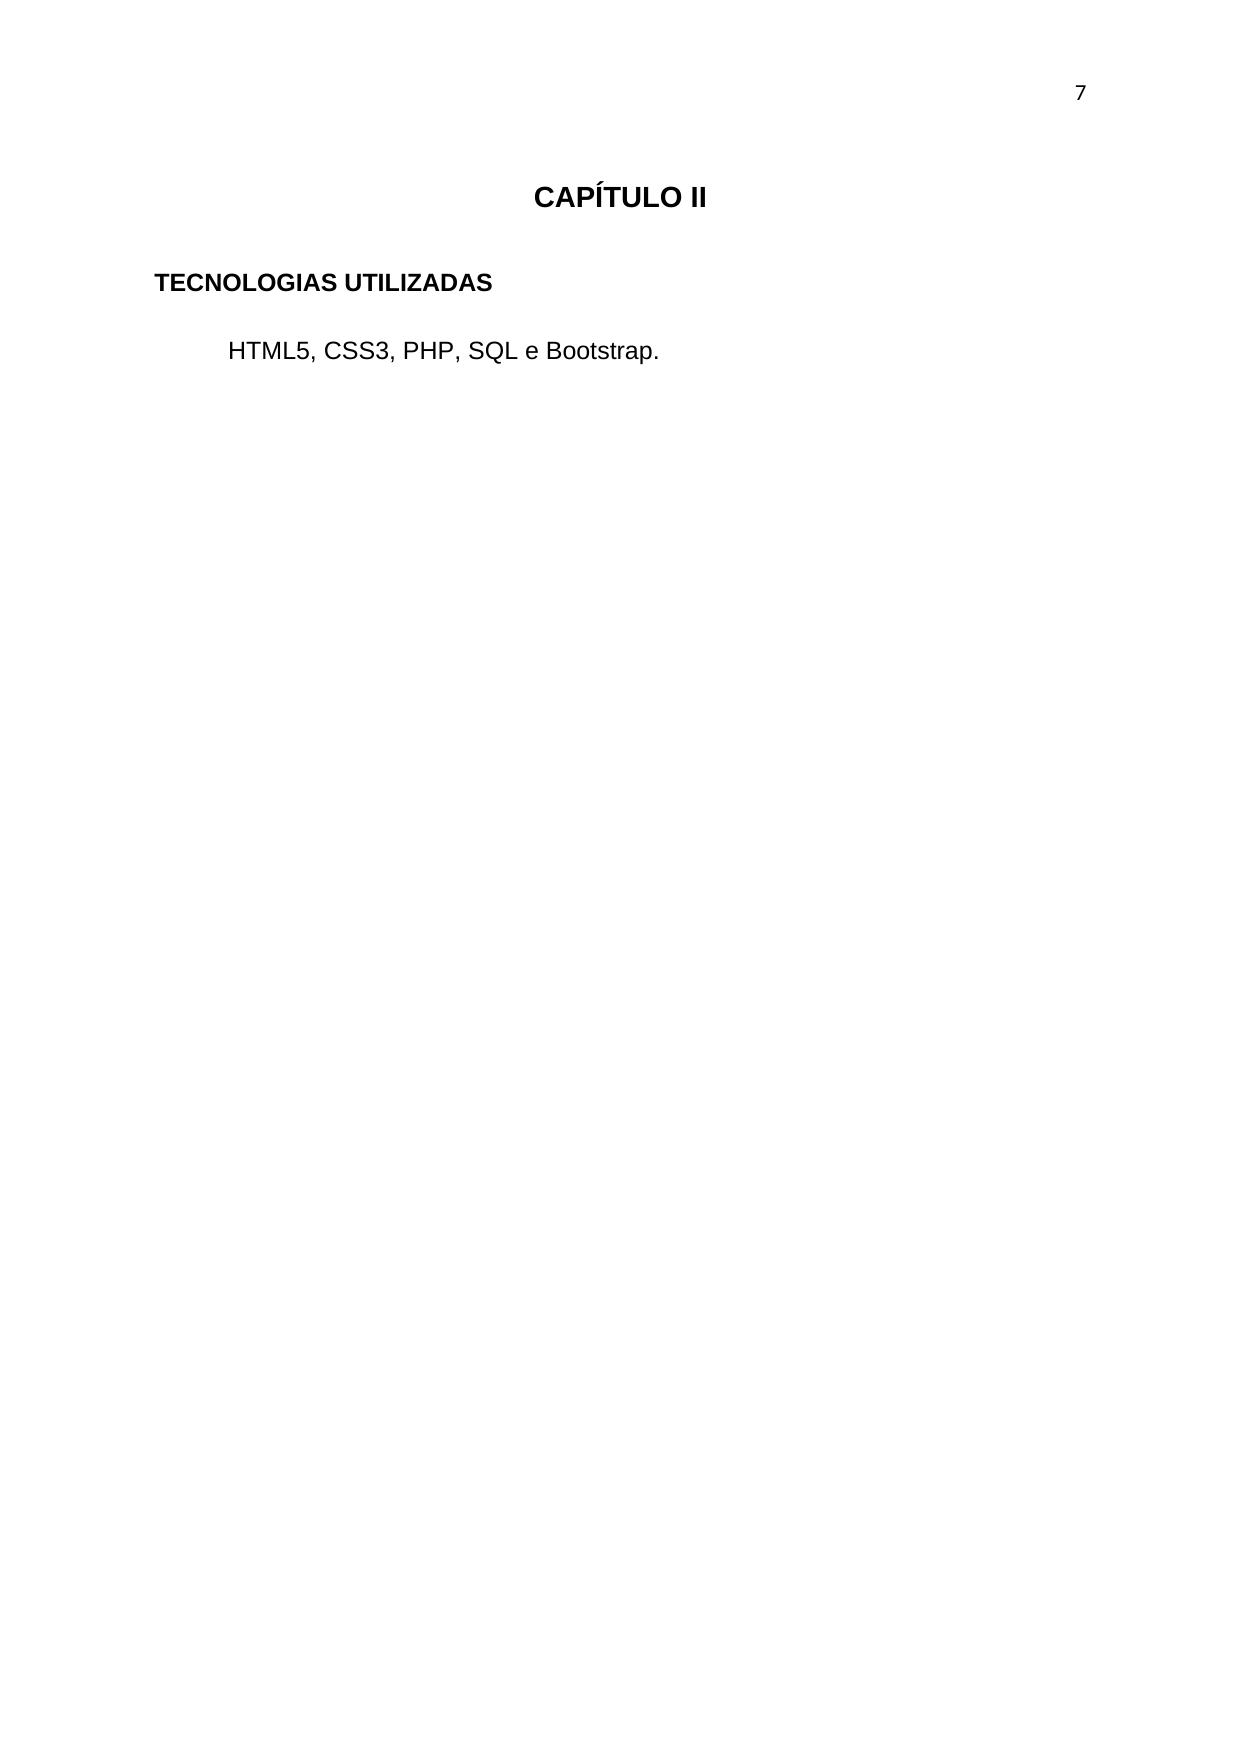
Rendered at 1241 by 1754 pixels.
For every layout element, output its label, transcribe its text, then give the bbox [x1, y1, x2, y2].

text HTML5, CSS3, PHP, SQL e Bootstrap. [154, 336, 1086, 365]
subtitle TECNOLOGIAS UTILIZADAS [154, 268, 1086, 297]
subtitle CAPÍTULO II [154, 180, 1086, 214]
